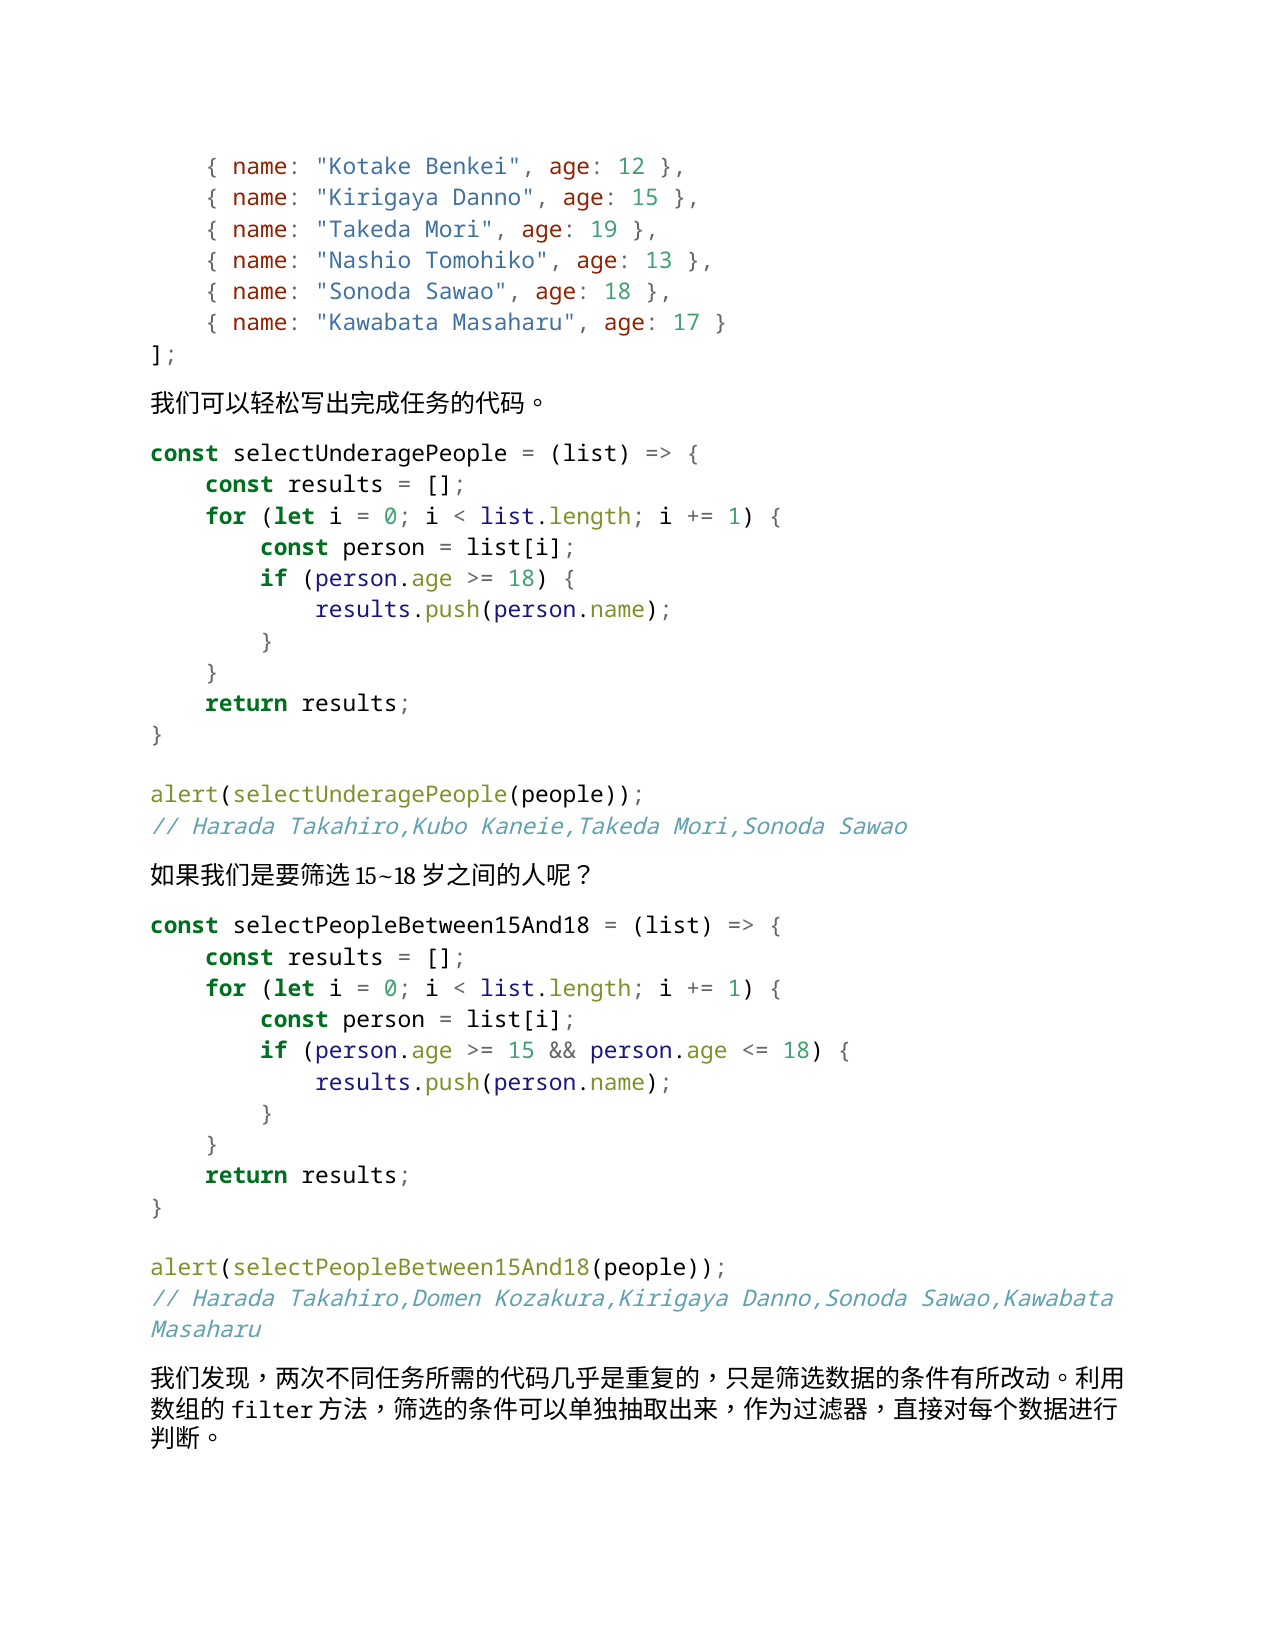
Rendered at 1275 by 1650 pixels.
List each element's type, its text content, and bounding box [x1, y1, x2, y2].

text const selectUnderagePeople = (list) => { const results = []; for (let i = 0; i < list.length; i += 1) { const person = list[i]; if (person.age >= 18) { results.push(person.name); } } return results; } alert(selectUnderagePeople(people)); // Harada Takahiro,Kubo Kaneie,Takeda Mori,Sonoda Sawao [150, 437, 1125, 841]
text const selectPeopleBetween15And18 = (list) => { const results = []; for (let i = 0; i < list.length; i += 1) { const person = list[i]; if (person.age >= 15 && person.age <= 18) { results.push(person.name); } } return results; } alert(selectPeopleBetween15And18(people)); // Harada Takahiro,Domen Kozakura,Kirigaya Danno,Sonoda Sawao,Kawabata Masaharu [150, 909, 1125, 1344]
text 我们可以轻松写出完成任务的代码。 [150, 389, 1125, 418]
text 如果我们是要筛选 15~18 岁之间的人呢？ [150, 862, 1125, 890]
text 我们发现，两次不同任务所需的代码几乎是重复的，只是筛选数据的条件有所改动。利用数组的 filter 方法，筛选的条件可以单独抽取出来，作为过滤器，直接对每个数据进行判断。 [150, 1365, 1125, 1454]
